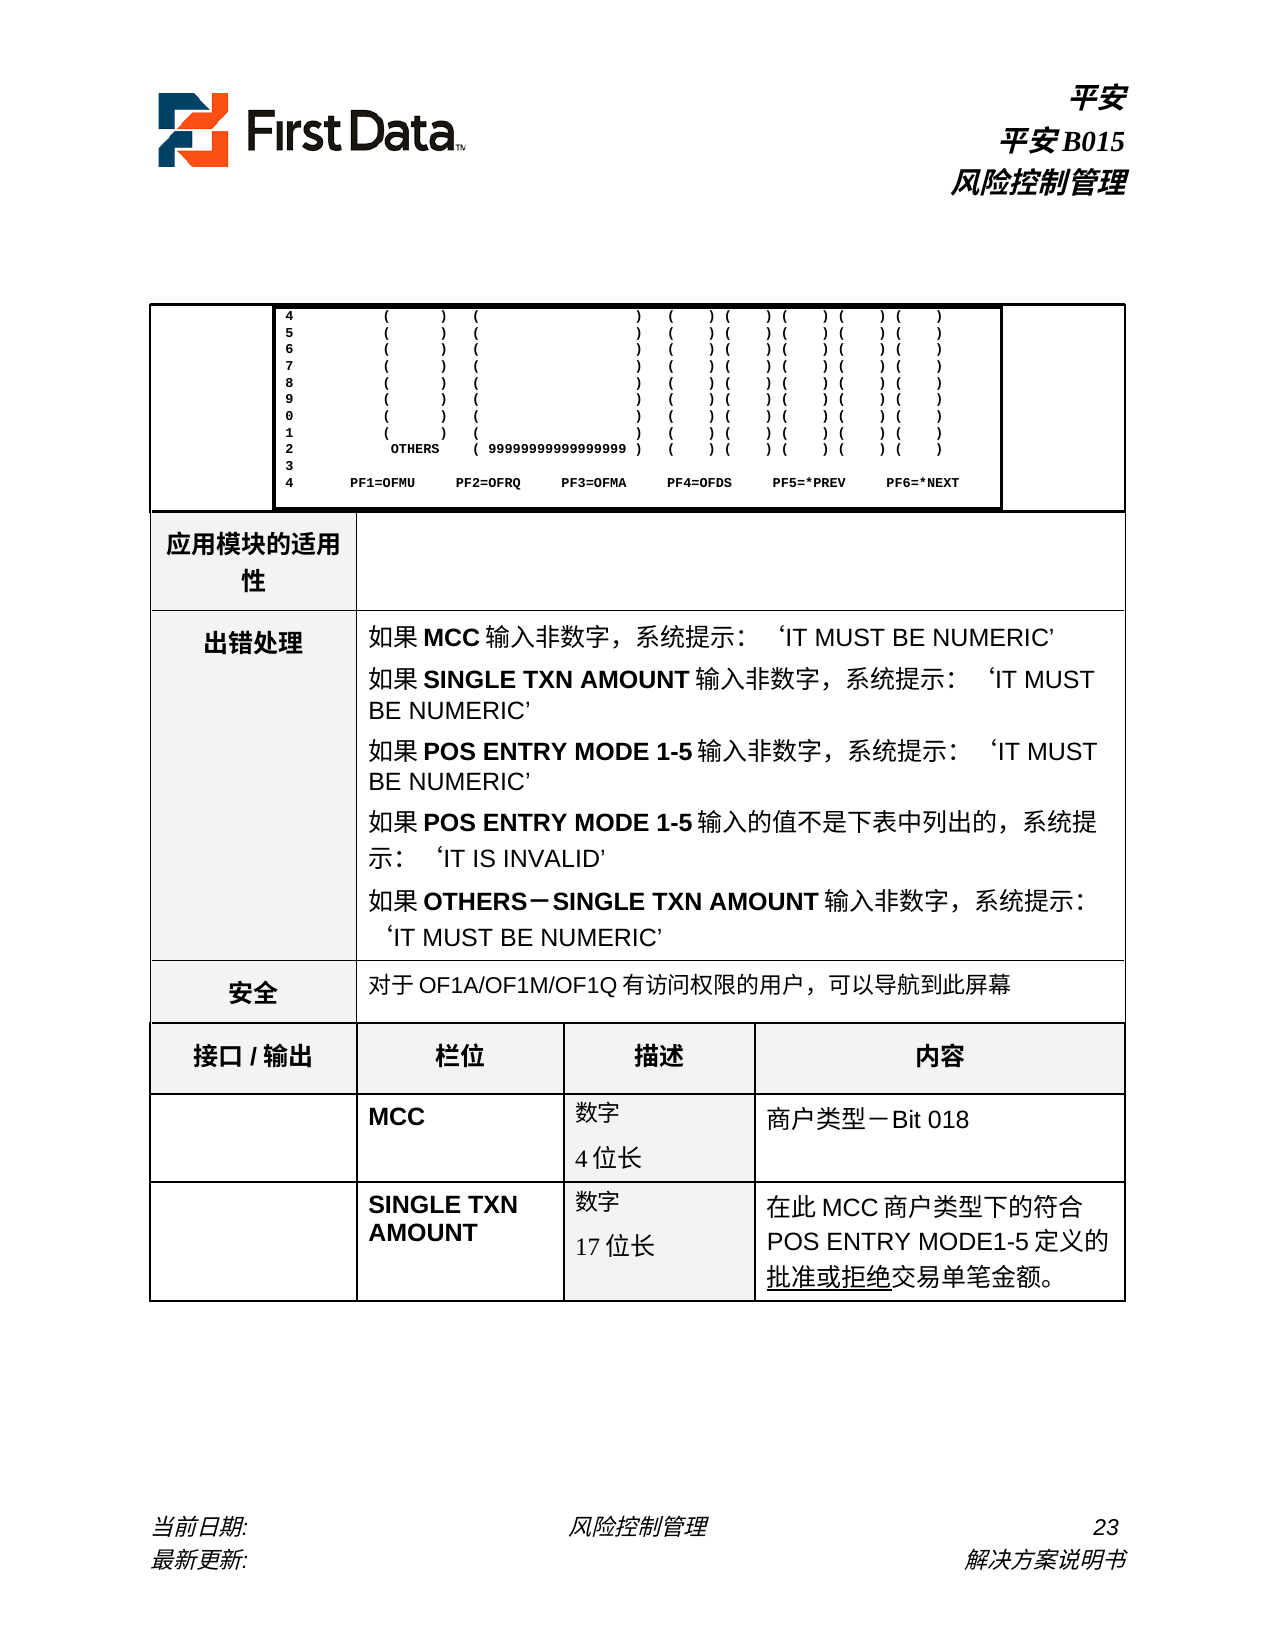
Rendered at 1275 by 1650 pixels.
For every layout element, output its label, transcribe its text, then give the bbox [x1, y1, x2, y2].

table_cell 应用模块的适用性 [151, 511, 356, 610]
table_cell MCC [358, 1095, 563, 1181]
table_cell [151, 1183, 356, 1300]
table_cell [151, 306, 272, 510]
table_cell 对于OF1A/OF1M/OF1Q有访问权限的用户，可以导航到此屏幕 [357, 960, 1125, 1022]
table_cell 如果MCC输入非数字，系统提示：‘IT MUST BE NUMERIC’ 如果SINGLE TXN AMOUNT输入非数字，系统提示：‘IT MUST BE NUMERIC’ 如果POS ENTRY MODE 1-5输入非数字，系统提示：‘IT MUST BE NUMERIC’ 如果POS ENTRY MODE 1-5输入的值不是下表中列出的，系统提示：‘IT IS INVALID’ 如果OTHERS－SINGLE TXN AMOUNT输入非数字，系统提示：‘IT MUST BE NUMERIC’ [357, 610, 1125, 960]
table_cell [276, 309, 1000, 507]
picture [158, 93, 466, 167]
table_cell 出错处理 [151, 611, 356, 960]
table_cell 内容 [756, 1024, 1124, 1093]
table_cell 栏位 [358, 1024, 563, 1093]
table_cell 数字 17位长 [565, 1183, 754, 1300]
table_cell 商户类型－Bit 018 [756, 1095, 1124, 1181]
table_cell 安全 [151, 961, 356, 1022]
table_cell [151, 1095, 356, 1181]
table_cell 接口 / 输出 [151, 1023, 356, 1093]
table_cell [357, 513, 1125, 610]
table_cell 数字 4位长 [565, 1095, 754, 1181]
table_cell 描述 [565, 1024, 754, 1093]
table_cell 在此MCC商户类型下的符合POS ENTRY MODE1-5定义的批准或拒绝交易单笔金额。 [756, 1183, 1124, 1300]
table_cell [1003, 306, 1124, 510]
table_cell SINGLE TXN AMOUNT [358, 1183, 563, 1300]
